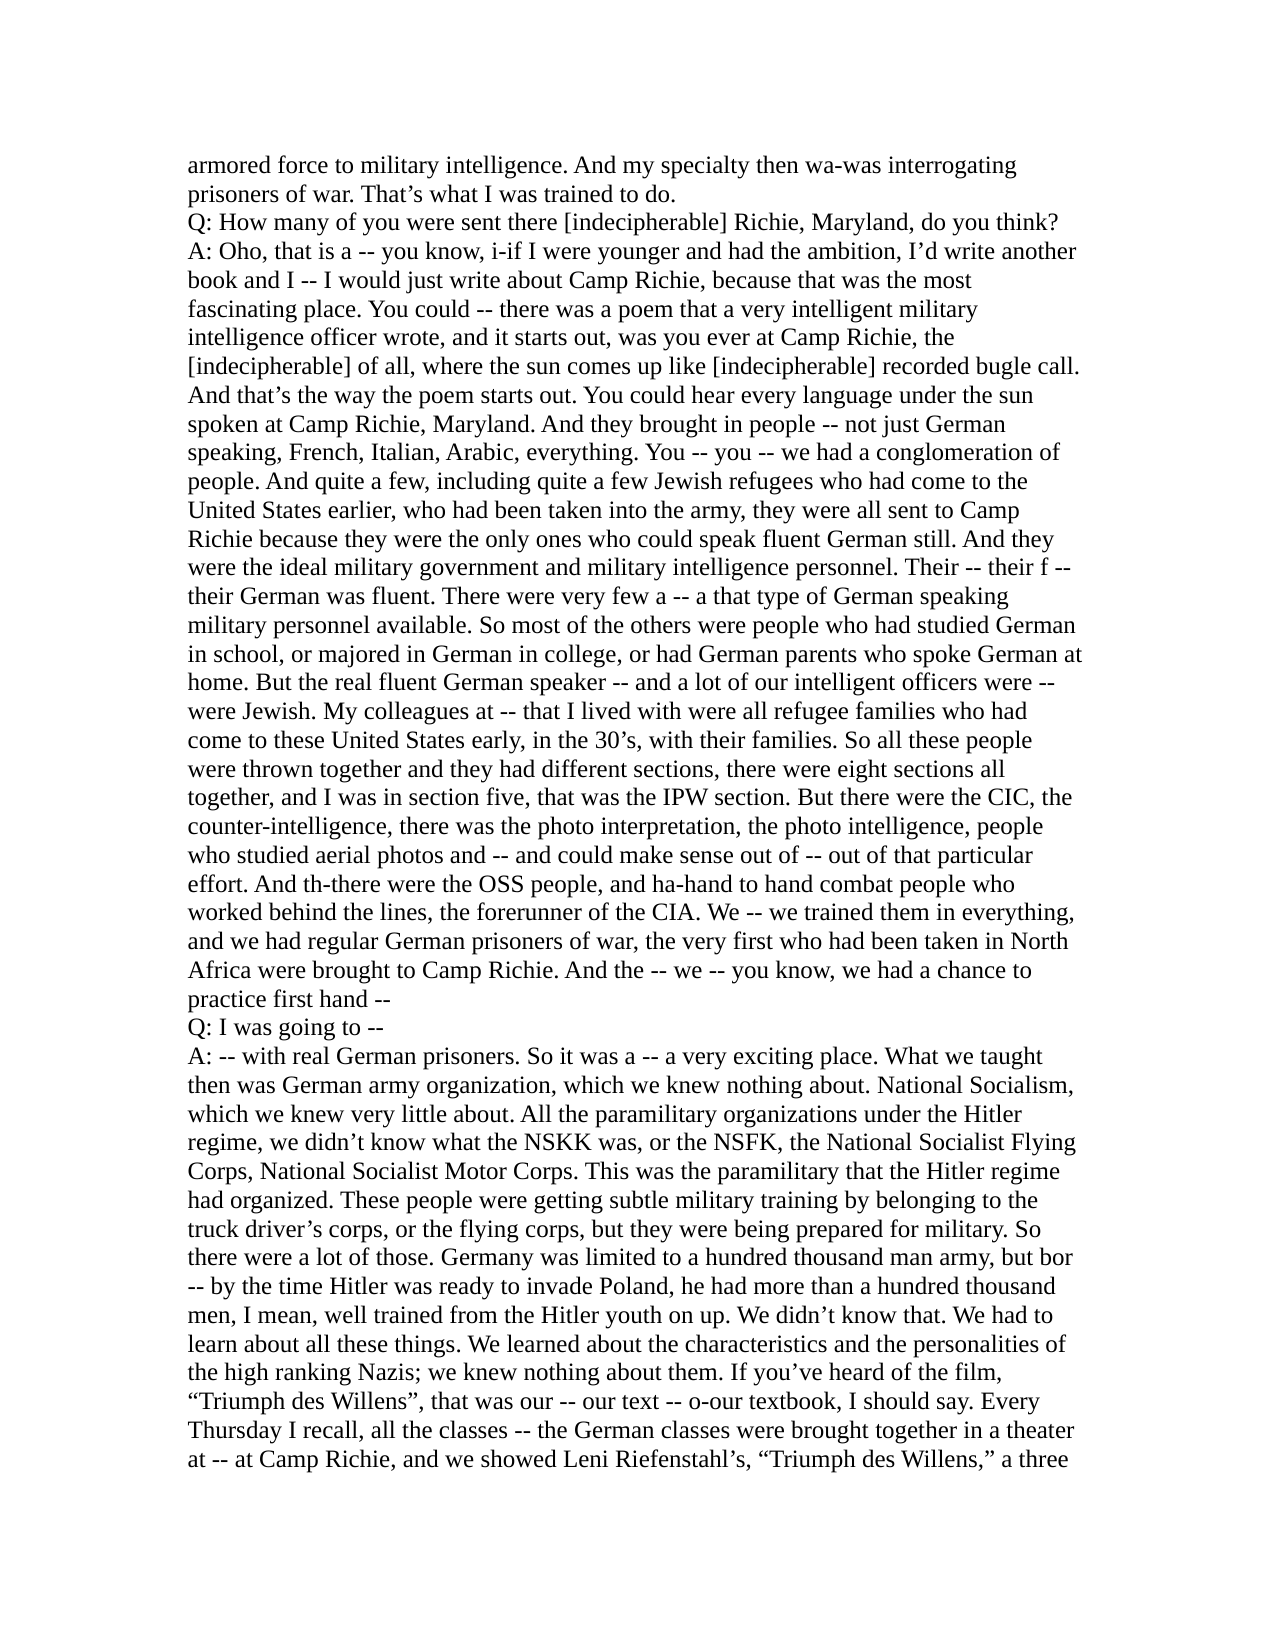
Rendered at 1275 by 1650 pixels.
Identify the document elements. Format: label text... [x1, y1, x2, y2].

text Q: How many of you were sent there [indecipherable] Richie, Maryland, do you think? [187, 236, 1087, 265]
text A: Oho, that is a -- you know, i-if I were younger and had the ambition, I’d write another book and I -- I would just write about Camp Richie, because that was the most fascinating place. You could -- there was a poem that a very intelligent military intelligence officer wrote, and it starts out, was you ever at Camp Richie, the [indecipherable] of all, where the sun comes up like [indecipherable] recorded bugle call. And that’s the way the poem starts out. You could hear every language under the sun spoken at Camp Richie, Maryland. And they brought in people -- not just German speaking, French, Italian, Arabic, everything. You -- you -- we had a conglomeration of people. And quite a few, including quite a few Jewish refugees who had come to the United States earlier, who had been taken into the army, they were all sent to Camp Richie because they were the only ones who could speak fluent German still. And they were the ideal military government and military intelligence personnel. Their -- their f -- their German was fluent. There were very few a -- a that type of German speaking military personnel available. So most of the others were people who had studied German in school, or majored in German in college, or had German parents who spoke German at home. But the real fluent German speaker -- and a lot of our intelligent officers were -- were Jewish. My colleagues at -- that I lived with were all refugee families who had come to these United States early, in the 30’s, with their families. So all these people were thrown together and they had different sections, there were eight sections all together, and I was in section five, that was the IPW section. But there were the CIC, the counter-intelligence, there was the photo interpretation, the photo intelligence, people who studied aerial photos and -- and could make sense out of -- out of that particular effort. And th-there were the OSS people, and ha-hand to hand combat people who worked behind the lines, the forerunner of the CIA. We -- we trained them in everything, and we had regular German prisoners of war, the very first who had been taken in North Africa were brought to Camp Richie. And the -- we -- you know, we had a chance to practice first hand -- [187, 265, 1087, 1041]
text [187, 150, 1087, 236]
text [187, 1070, 1087, 1472]
text Q: I was going to -- [187, 1041, 1087, 1070]
